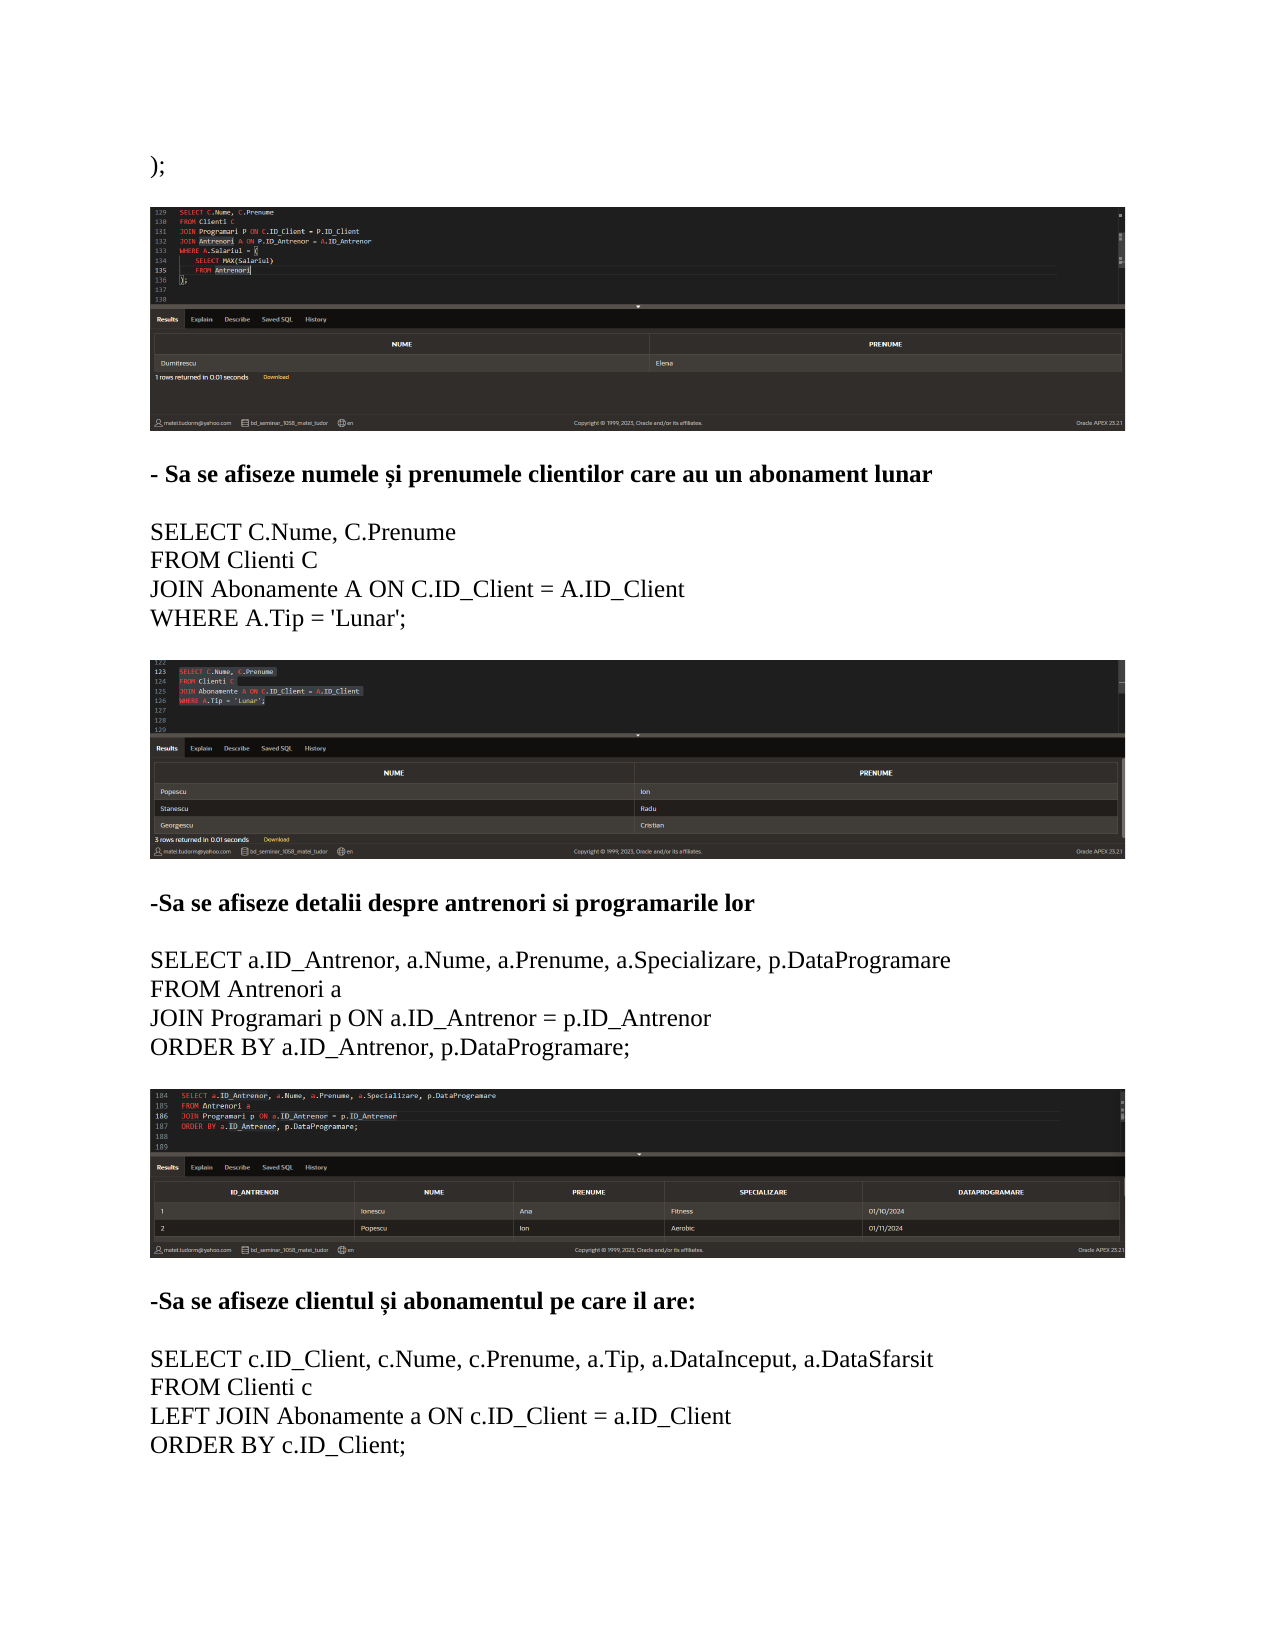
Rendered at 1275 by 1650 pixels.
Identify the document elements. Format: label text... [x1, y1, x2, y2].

text SELECT a.ID_Antrenor, a.Nume, a.Prenume, a.Specializare, p.DataProgramare [150, 945, 1125, 974]
text SELECT c.ID_Client, c.Nume, c.Prenume, a.Tip, a.DataInceput, a.DataSfarsit [150, 1344, 1125, 1372]
text LEFT JOIN Abonamente a ON c.ID_Client = a.ID_Client [150, 1401, 1125, 1430]
picture [150, 207, 1125, 431]
text SELECT C.Nume, C.Prenume [150, 517, 1125, 545]
text FROM Clienti c [150, 1372, 1125, 1401]
text ORDER BY a.ID_Antrenor, p.DataProgramare; [150, 1032, 1125, 1060]
text FROM Antrenori a [150, 974, 1125, 1003]
text ORDER BY c.ID_Client; [150, 1430, 1125, 1459]
text WHERE A.Tip = 'Lunar'; [150, 603, 1125, 632]
text -Sa se afiseze detalii despre antrenori si programarile lor [150, 888, 1125, 917]
text FROM Clienti C [150, 545, 1125, 574]
text ); [150, 150, 1125, 179]
text -Sa se afiseze clientul și abonamentul pe care il are: [150, 1286, 1125, 1315]
text JOIN Abonamente A ON C.ID_Client = A.ID_Client [150, 574, 1125, 603]
picture [150, 660, 1125, 859]
picture [150, 1089, 1125, 1258]
text - Sa se afiseze numele și prenumele clientilor care au un abonament lunar [150, 459, 1125, 488]
text JOIN Programari p ON a.ID_Antrenor = p.ID_Antrenor [150, 1003, 1125, 1032]
